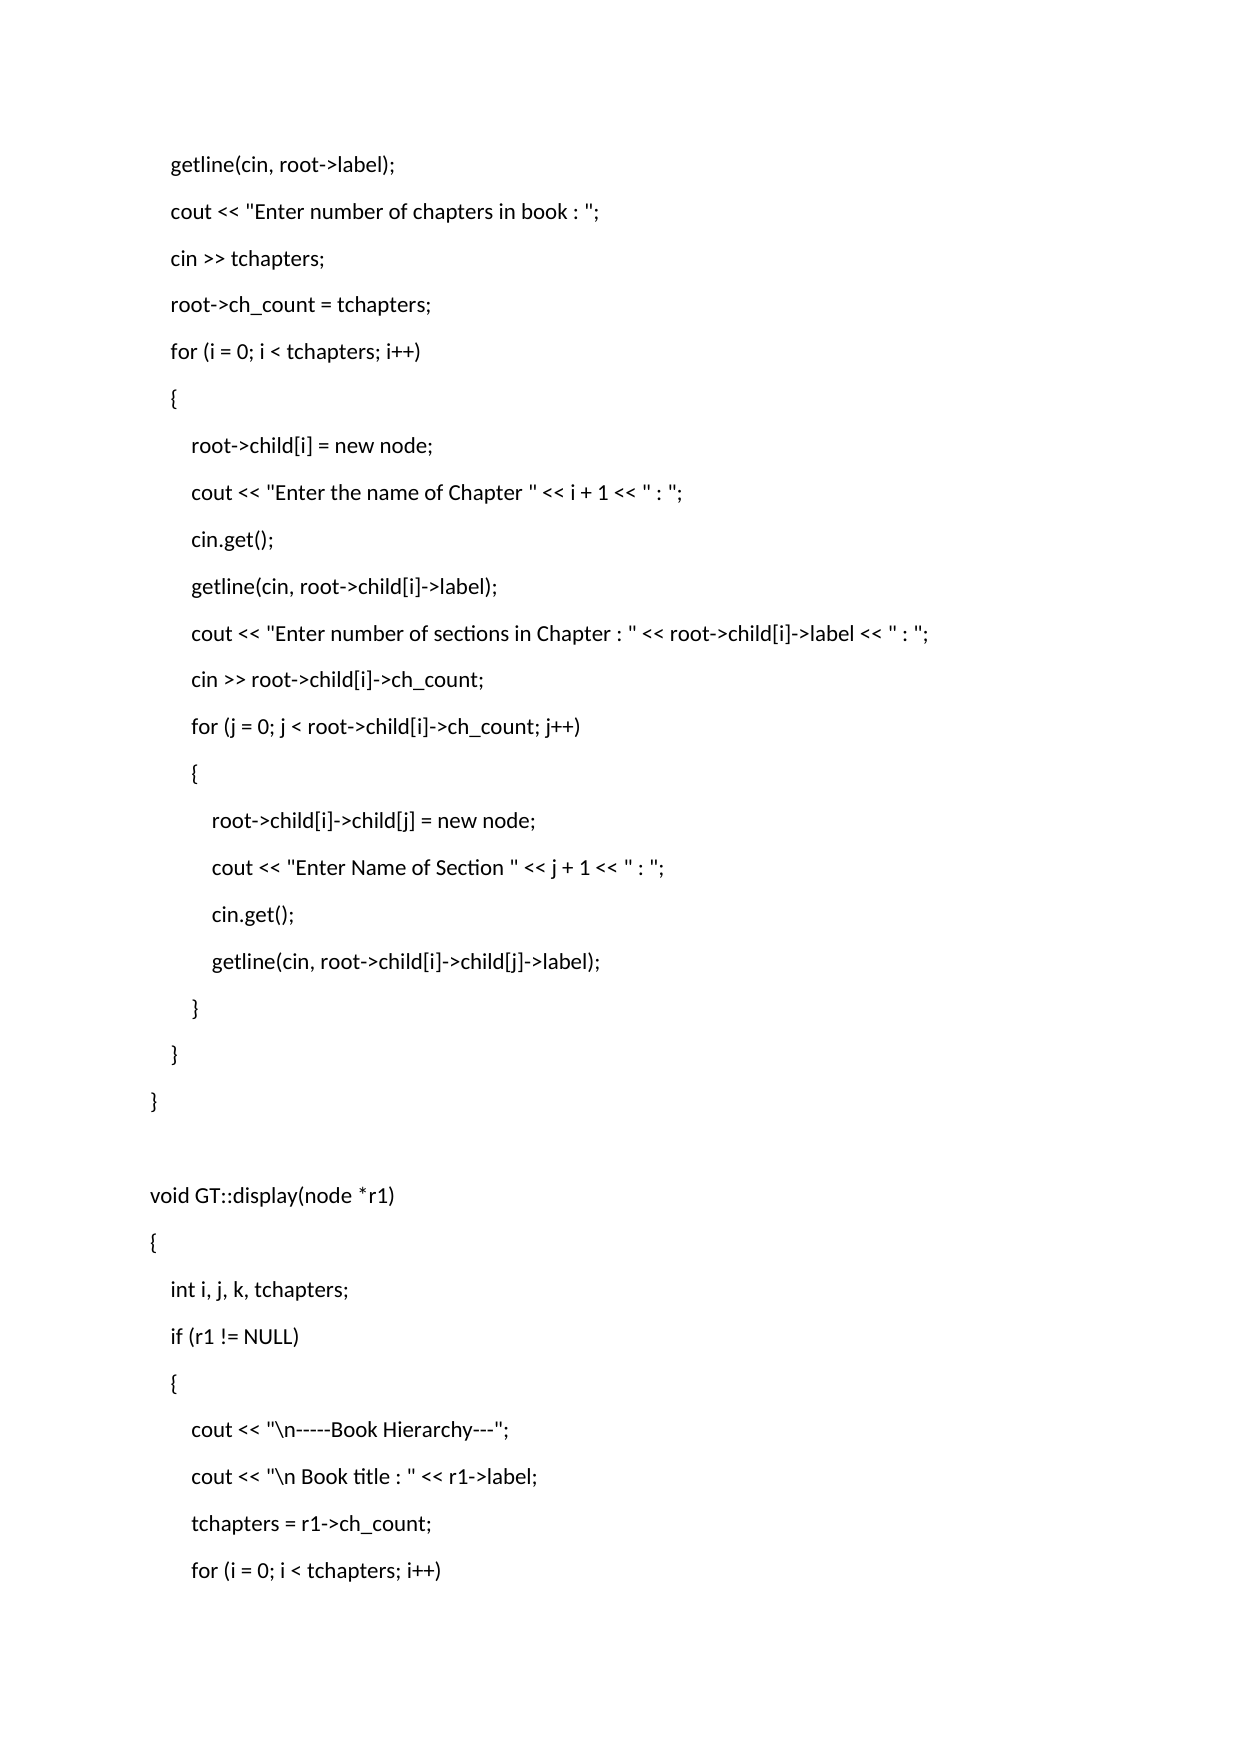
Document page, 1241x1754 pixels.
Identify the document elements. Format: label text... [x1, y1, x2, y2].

text { [150, 1228, 1090, 1256]
text { [150, 384, 1090, 412]
text cout << "Enter Name of Section " << j + 1 << " : "; [150, 853, 1090, 881]
text getline(cin, root->label); [150, 150, 1090, 178]
text getline(cin, root->child[i]->label); [150, 572, 1090, 600]
text cout << "Enter number of chapters in book : "; [150, 197, 1090, 225]
text cout << "\n-----Book Hierarchy---"; [150, 1416, 1090, 1444]
text { [150, 1369, 1090, 1397]
text for (j = 0; j < root->child[i]->ch_count; j++) [150, 712, 1090, 741]
text cin >> tchapters; [150, 244, 1090, 272]
text for (i = 0; i < tchapters; i++) [150, 1556, 1090, 1584]
text } [150, 1087, 1090, 1116]
text getline(cin, root->child[i]->child[j]->label); [150, 947, 1090, 975]
text cin.get(); [150, 525, 1090, 553]
text root->ch_count = tchapters; [150, 291, 1090, 319]
text cout << "\n Book title : " << r1->label; [150, 1462, 1090, 1491]
text int i, j, k, tchapters; [150, 1275, 1090, 1303]
text root->child[i] = new node; [150, 431, 1090, 459]
text { [150, 759, 1090, 787]
text } [150, 994, 1090, 1022]
text cin.get(); [150, 900, 1090, 928]
text if (r1 != NULL) [150, 1322, 1090, 1350]
text } [150, 1041, 1090, 1069]
text void GT::display(node *r1) [150, 1181, 1090, 1209]
text tchapters = r1->ch_count; [150, 1509, 1090, 1537]
text cin >> root->child[i]->ch_count; [150, 666, 1090, 694]
text cout << "Enter the name of Chapter " << i + 1 << " : "; [150, 478, 1090, 506]
text root->child[i]->child[j] = new node; [150, 806, 1090, 834]
text for (i = 0; i < tchapters; i++) [150, 337, 1090, 366]
text cout << "Enter number of sections in Chapter : " << root->child[i]->label << " : "; [150, 619, 1090, 647]
